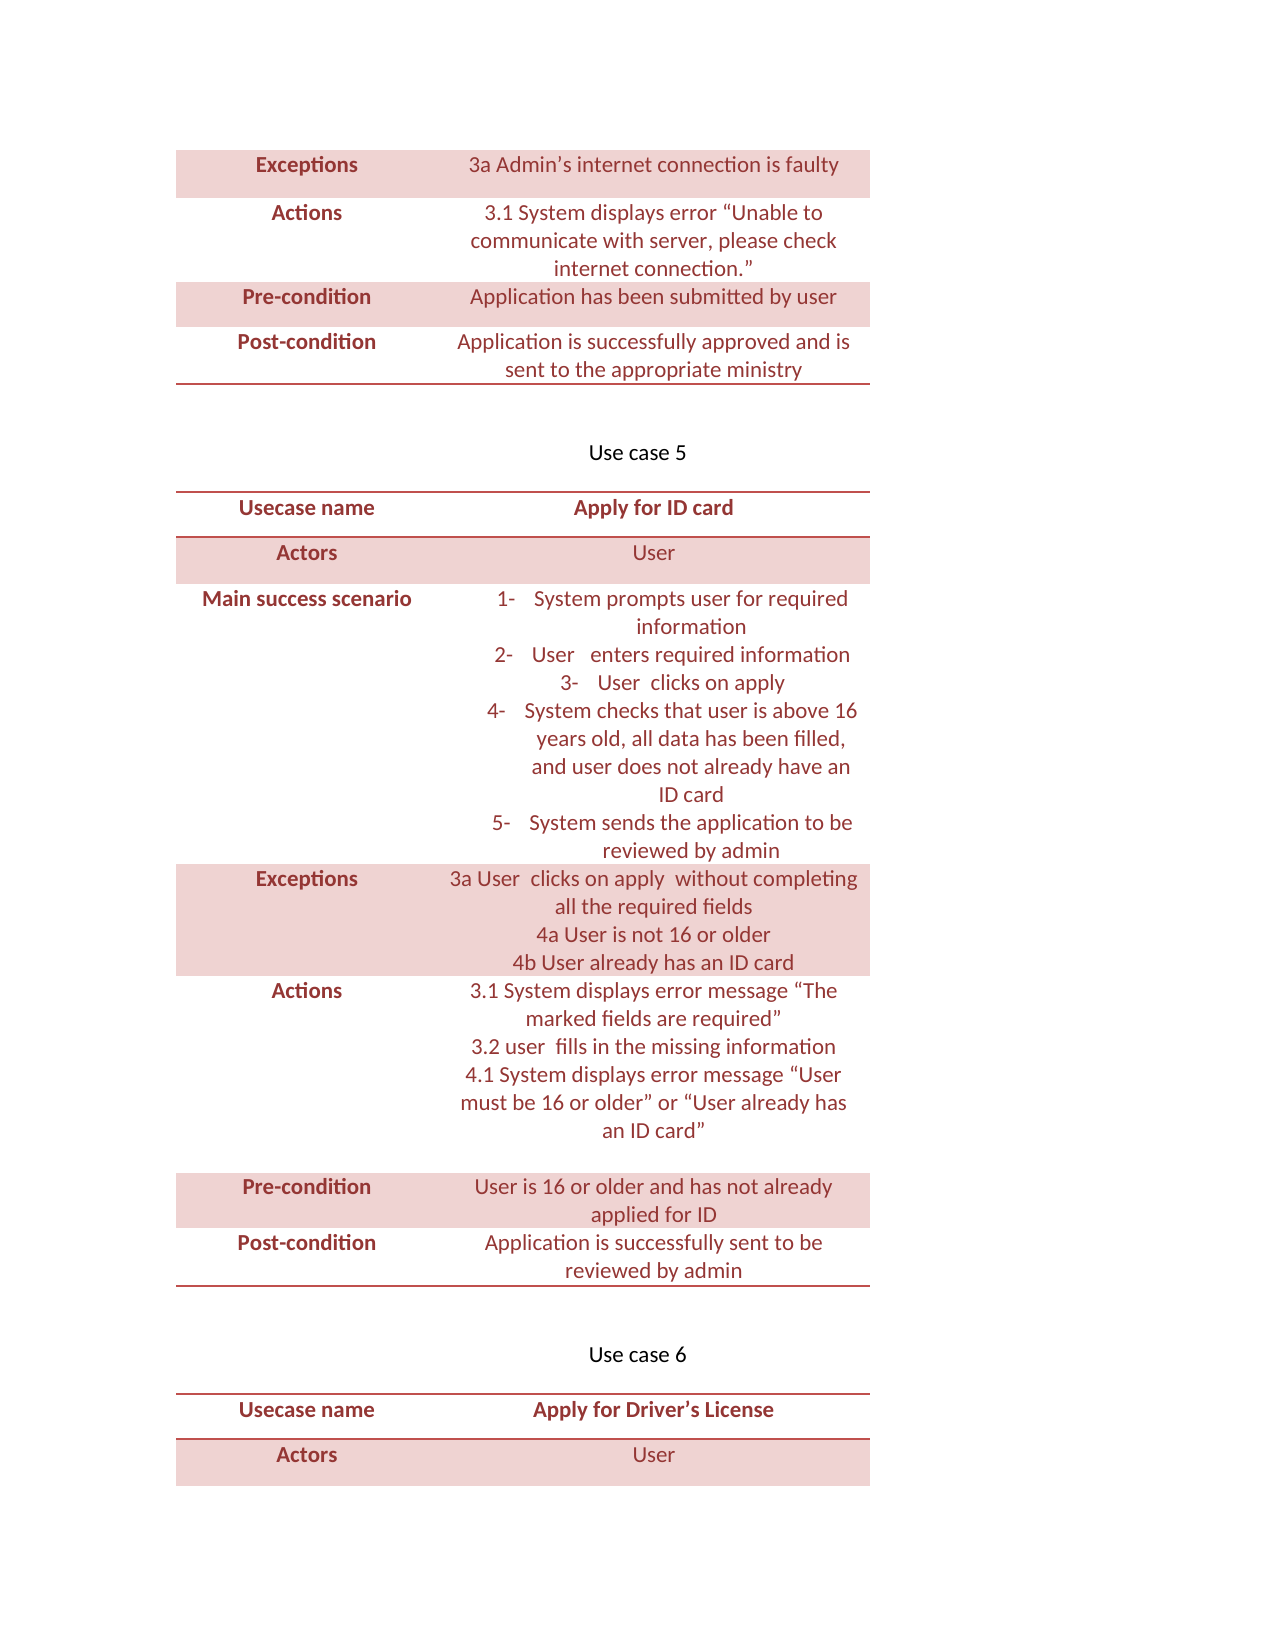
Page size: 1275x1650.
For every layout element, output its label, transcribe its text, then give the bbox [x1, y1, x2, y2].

table_cell Actions [176, 976, 437, 1172]
table_cell Application is successfully sent to be reviewed by admin [437, 1229, 870, 1284]
table_cell 3.1 System displays error message “The marked fields are required” 3.2 user fills in the missing information 4.1 System displays error message “User must be 16 or older” or “User already has an ID card” [437, 976, 870, 1172]
table_cell Pre-condition [176, 282, 437, 327]
table_cell User [437, 538, 870, 584]
table_cell Actions [176, 198, 437, 282]
table_cell 3.1 System displays error “Unable to communicate with server, please check internet connection.” [437, 198, 870, 282]
table_cell Actors [176, 538, 437, 584]
table_cell Exceptions [176, 864, 437, 976]
table_cell 3a User clicks on apply without completing all the required fields 4a User is not 16 or older 4b User already has an ID card [437, 864, 870, 976]
table_cell Main success scenario [176, 584, 437, 864]
table_header Apply for Driver’s License [437, 1395, 870, 1438]
table_cell Application is successfully approved and is sent to the appropriate ministry [437, 327, 870, 383]
table_header Usecase name [176, 1395, 437, 1438]
table_cell Post-condition [176, 1229, 437, 1284]
table_cell Post-condition [176, 327, 437, 383]
table_cell User [437, 1440, 870, 1486]
table_cell Application has been submitted by user [437, 282, 870, 327]
table_cell System prompts user for required information User enters required information User clicks on apply System checks that user is above 16 years old, all data has been filled, and user does not already have an ID card System sends the application to be reviewed by admin [437, 584, 870, 864]
table_cell Exceptions [176, 150, 437, 198]
table_cell Actors [176, 1440, 437, 1486]
table_header Usecase name [176, 493, 437, 536]
text Use case 6 [187, 1340, 1087, 1368]
table_cell User is 16 or older and has not already applied for ID [437, 1173, 870, 1228]
table_header Apply for ID card [437, 493, 870, 536]
table_cell Pre-condition [176, 1173, 437, 1228]
table_cell 3a Admin’s internet connection is faulty [437, 150, 870, 198]
text Use case 5 [187, 438, 1087, 466]
